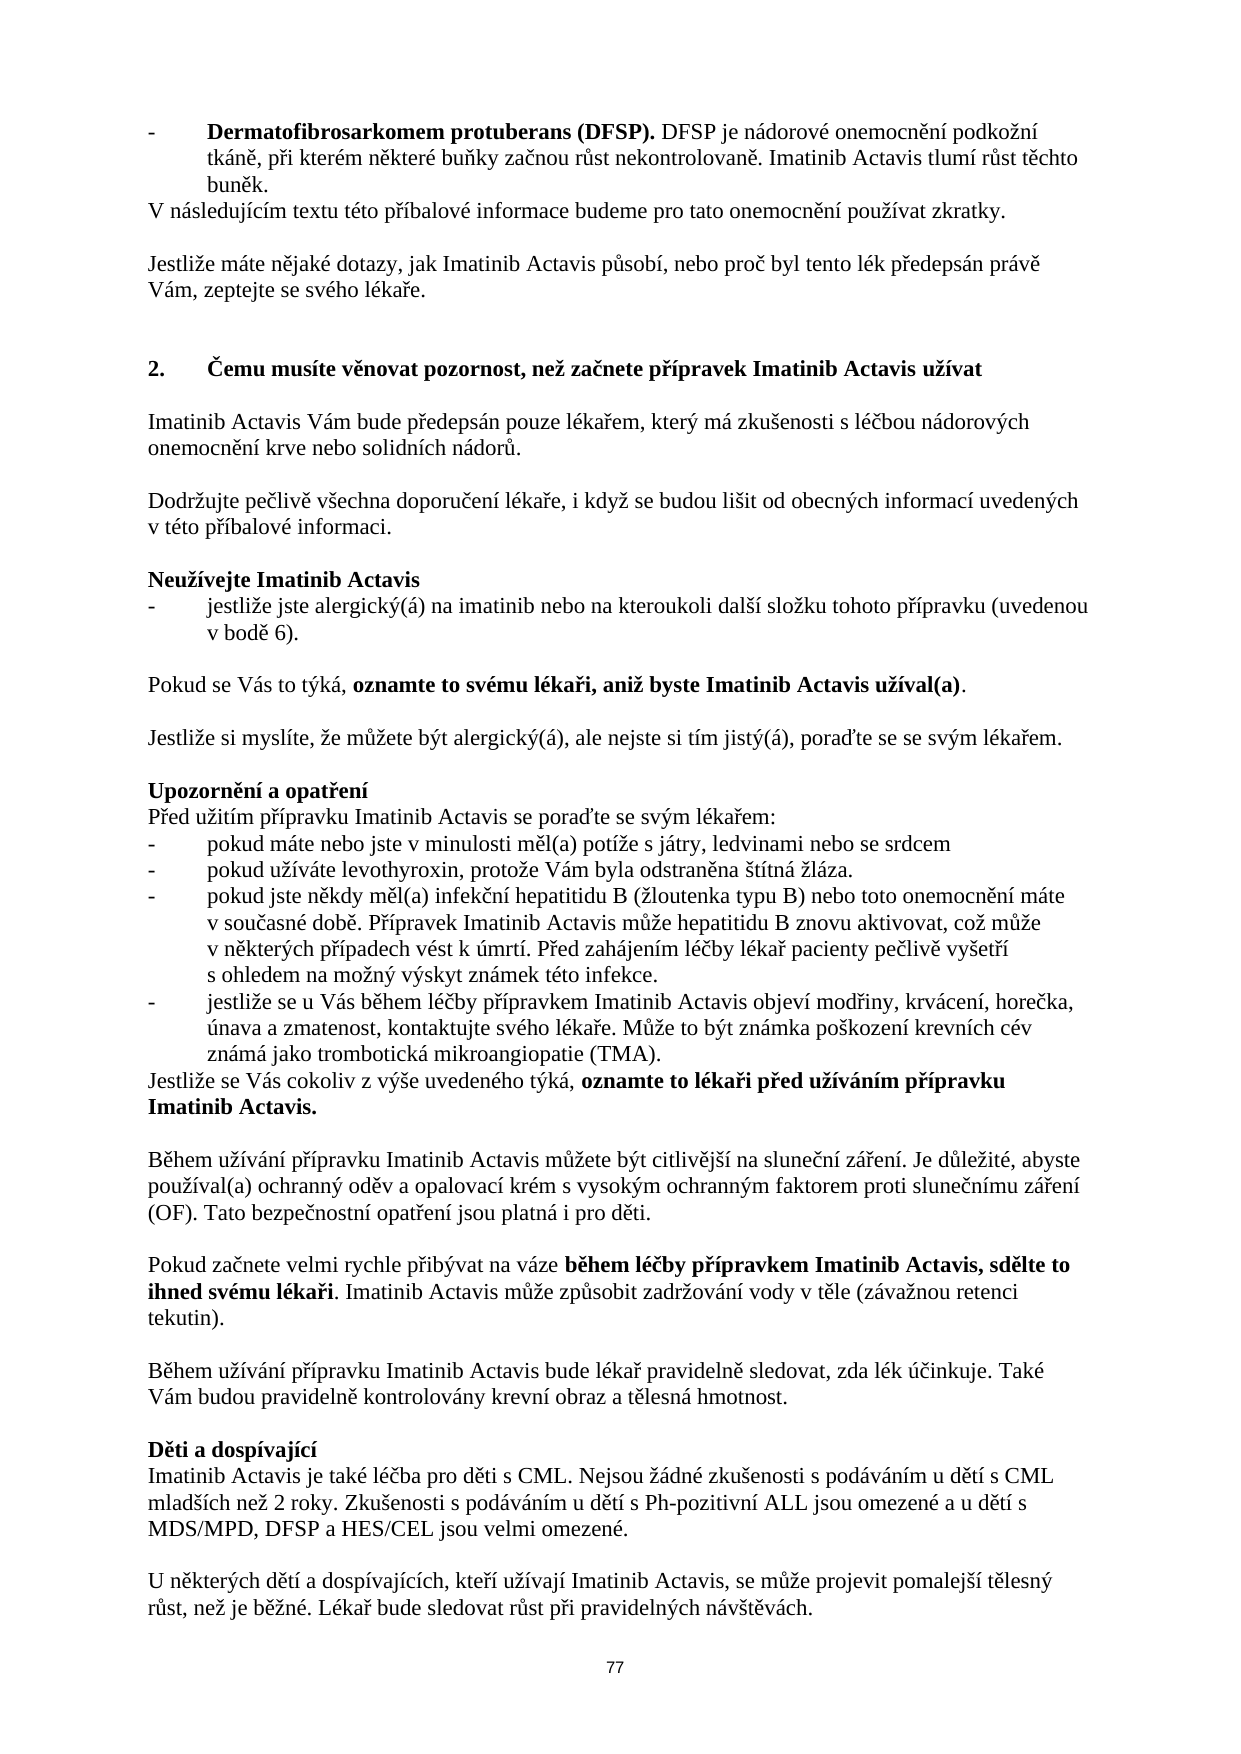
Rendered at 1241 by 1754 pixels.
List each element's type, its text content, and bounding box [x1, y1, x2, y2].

text Pokud se Vás to týká, oznamte to svému lékaři, aniž byste Imatinib Actavis užíval(a). [148, 672, 1092, 698]
list pokud jste někdy měl(a) infekční hepatitidu B (žloutenka typu B) nebo toto onemocnění máte v současné době. Přípravek Imatinib Actavis může hepatitidu B znovu aktivovat, což může v některých případech vést k úmrtí. Před zahájením léčby lékař pacienty pečlivě vyšetří s ohledem na možný výskyt známek této infekce. [148, 882, 1092, 988]
list 2. Čemu musíte věnovat pozornost, než začnete přípravek Imatinib Actavis užívat [148, 355, 1093, 382]
text Imatinib Actavis je také léčba pro děti s CML. Nejsou žádné zkušenosti s podáváním u dětí s CML mladších než 2 roky. Zkušenosti s podáváním u dětí s Ph-pozitivní ALL jsou omezené a u dětí s MDS/MPD, DFSP a HES/CEL jsou velmi omezené. [148, 1462, 1092, 1541]
text - pokud užíváte levothyroxin, protože Vám byla odstraněna štítná žláza. [148, 856, 1092, 882]
text Imatinib Actavis Vám bude předepsán pouze lékařem, který má zkušenosti s léčbou nádorových onemocnění krve nebo solidních nádorů. [148, 408, 1092, 461]
text V následujícím textu této příbalové informace budeme pro tato onemocnění používat zkratky. [148, 197, 1092, 223]
text - Dermatofibrosarkomem protuberans (DFSP). DFSP je nádorové onemocnění podkožní tkáně, při kterém některé buňky začnou růst nekontrolovaně. Imatinib Actavis tlumí růst těchto buněk. [148, 118, 1092, 197]
text Pokud začnete velmi rychle přibývat na váze během léčby přípravkem Imatinib Actavis, sdělte to ihned svému lékaři. Imatinib Actavis může způsobit zadržování vody v těle (závažnou retenci tekutin). [148, 1251, 1092, 1330]
text Jestliže si myslíte, že můžete být alergický(á), ale nejste si tím jistý(á), poraďte se se svým lékařem. [148, 724, 1092, 751]
text - jestliže jste alergický(á) na imatinib nebo na kteroukoli další složku tohoto přípravku (uvedenou v bodě 6). [148, 592, 1092, 645]
list jestliže se u Vás během léčby přípravkem Imatinib Actavis objeví modřiny, krvácení, horečka, únava a zmatenost, kontaktujte svého lékaře. Může to být známka poškození krevních cév známá jako trombotická mikroangiopatie (TMA). [148, 988, 1092, 1067]
text Během užívání přípravku Imatinib Actavis můžete být citlivější na sluneční záření. Je důležité, abyste používal(a) ochranný oděv a opalovací krém s vysokým ochranným faktorem proti slunečnímu záření (OF). Tato bezpečnostní opatření jsou platná i pro děti. [148, 1146, 1092, 1225]
text Jestliže se Vás cokoliv z výše uvedeného týká, oznamte to lékaři před užíváním přípravku Imatinib Actavis. [148, 1067, 1092, 1119]
text Před užitím přípravku Imatinib Actavis se poraďte se svým lékařem: [148, 803, 1092, 830]
text Neužívejte Imatinib Actavis [148, 566, 1092, 592]
text Upozornění a opatření [148, 777, 1092, 803]
text U některých dětí a dospívajících, kteří užívají Imatinib Actavis, se může projevit pomalejší tělesný růst, než je běžné. Lékař bude sledovat růst při pravidelných návštěvách. [148, 1568, 1092, 1620]
text Během užívání přípravku Imatinib Actavis bude lékař pravidelně sledovat, zda lék účinkuje. Také Vám budou pravidelně kontrolovány krevní obraz a tělesná hmotnost. [148, 1357, 1092, 1409]
text Jestliže máte nějaké dotazy, jak Imatinib Actavis působí, nebo proč byl tento lék předepsán právě Vám, zeptejte se svého lékaře. [148, 250, 1092, 303]
text - pokud máte nebo jste v minulosti měl(a) potíže s játry, ledvinami nebo se srdcem [148, 830, 1092, 856]
text Děti a dospívající [148, 1436, 1092, 1462]
text Dodržujte pečlivě všechna doporučení lékaře, i když se budou lišit od obecných informací uvedených v této příbalové informaci. [148, 487, 1092, 540]
